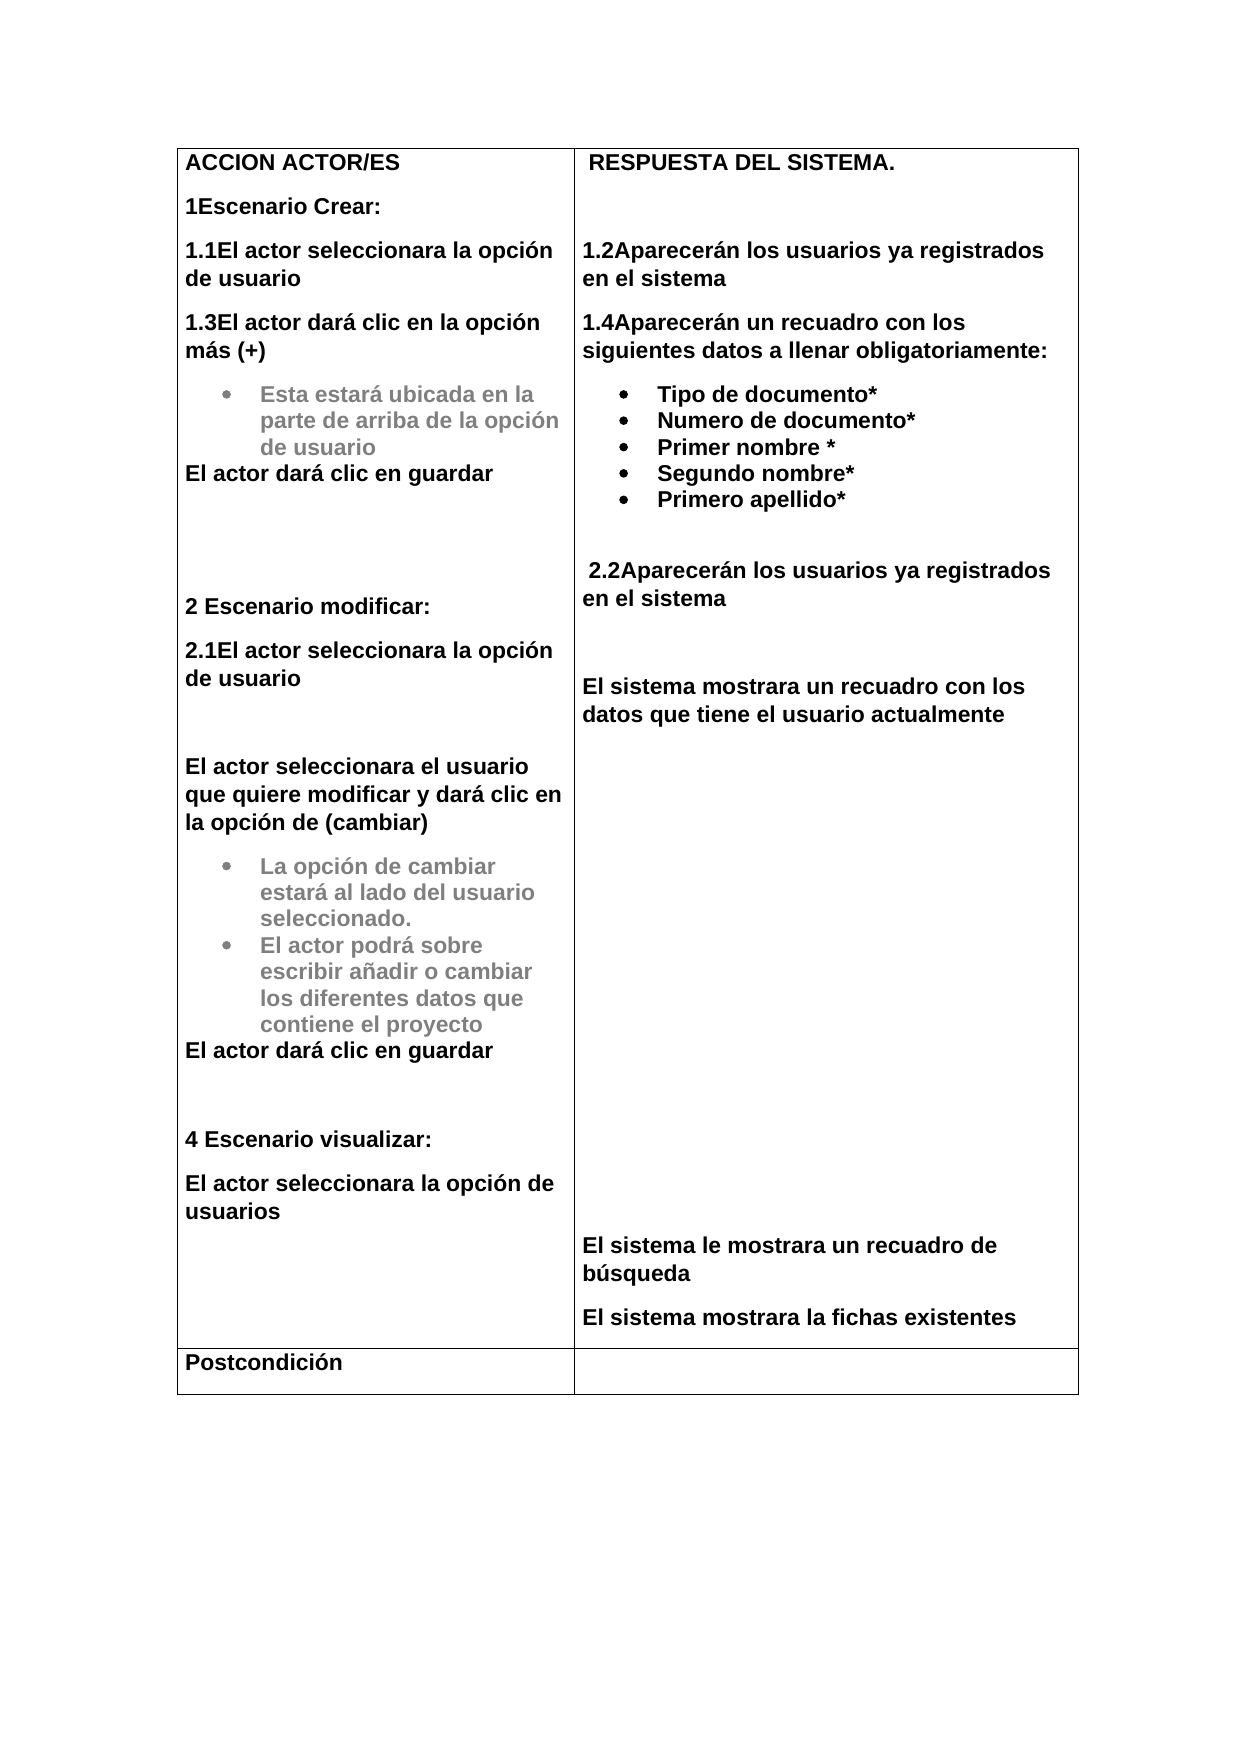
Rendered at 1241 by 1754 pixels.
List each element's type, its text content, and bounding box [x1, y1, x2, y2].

table_cell [575, 1349, 1078, 1393]
table_cell Postcondición [178, 1349, 574, 1393]
table_cell RESPUESTA DEL SISTEMA. 1.2Aparecerán los usuarios ya registrados en el sistema 1.4Aparecerán un recuadro con los siguientes datos a llenar obligatoriamente: Tipo de documento* Numero de documento* Primer nombre * Segundo nombre* Primero apellido* 2.2Aparecerán los usuarios ya registrados en el sistema El sistema mostrara un recuadro con los datos que tiene el usuario actualmente El sistema le mostrara un recuadro de búsqueda El sistema mostrara la fichas existentes [575, 149, 1078, 1348]
table_cell ACCION ACTOR/ES 1Escenario Crear: 1.1El actor seleccionara la opción de usuario 1.3El actor dará clic en la opción más (+) Esta estará ubicada en la parte de arriba de la opción de usuario El actor dará clic en guardar 2 Escenario modificar: 2.1El actor seleccionara la opción de usuario El actor seleccionara el usuario que quiere modificar y dará clic en la opción de (cambiar) La opción de cambiar estará al lado del usuario seleccionado. El actor podrá sobre escribir añadir o cambiar los diferentes datos que contiene el proyecto El actor dará clic en guardar 4 Escenario visualizar: El actor seleccionara la opción de usuarios [178, 149, 574, 1348]
